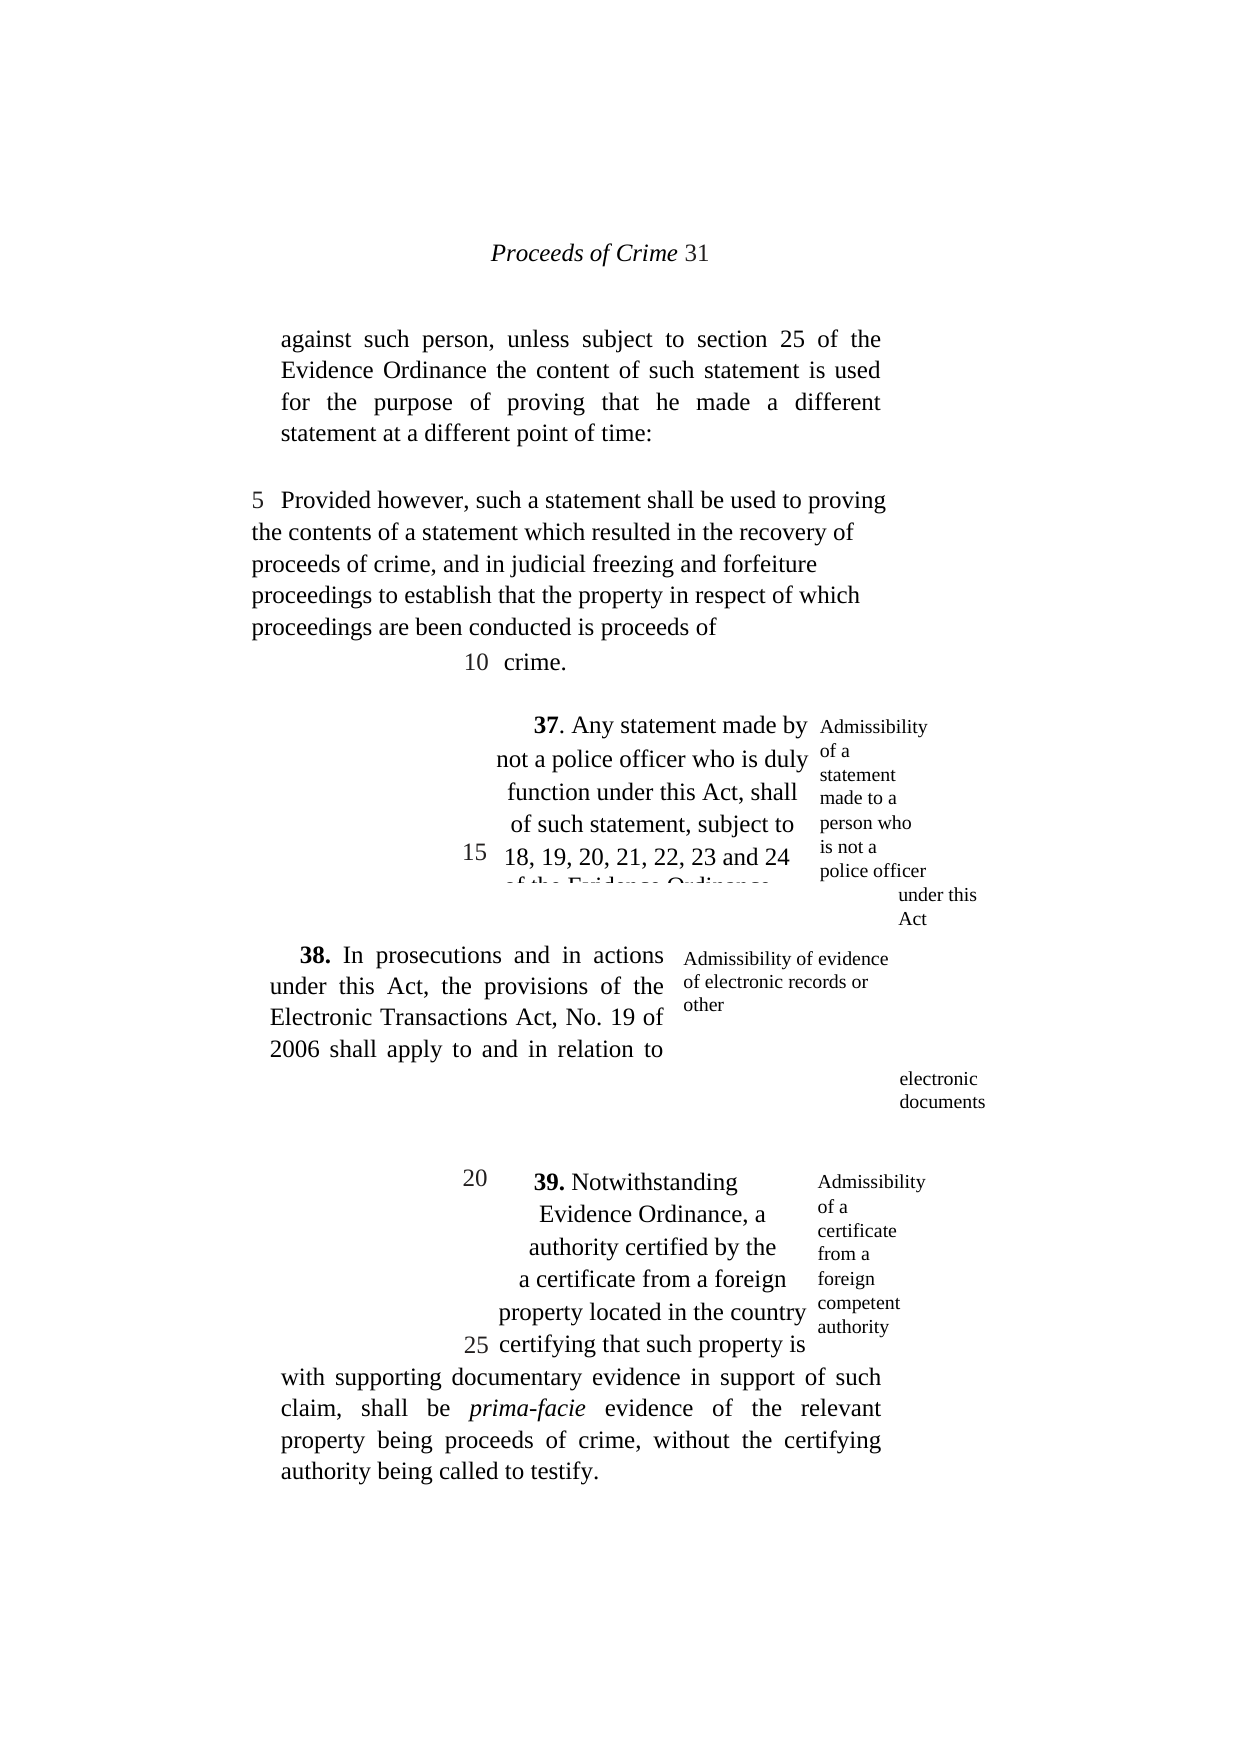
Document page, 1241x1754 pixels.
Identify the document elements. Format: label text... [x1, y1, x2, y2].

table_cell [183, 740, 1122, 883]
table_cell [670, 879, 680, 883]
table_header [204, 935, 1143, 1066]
text electronic documents [899, 1067, 1000, 1113]
text 5 Provided however, such a statement shall be used to proving the contents of a statement which resulted in the recovery of proceeds of crime, and in judicial freezing and forfeiture proceedings to establish that the property in respect of which proceedings are been conducted is proceeds of [251, 486, 895, 641]
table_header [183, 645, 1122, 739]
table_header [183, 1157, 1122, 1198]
text Proceeds of Crime 31 [484, 238, 1090, 267]
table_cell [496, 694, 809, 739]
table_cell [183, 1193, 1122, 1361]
text against such person, unless subject to section 25 of the Evidence Ordinance the content of such statement is used for the purpose of proving that he made a different statement at a different point of time: [281, 324, 881, 447]
text with supporting documentary evidence in support of such claim, shall be prima-facie evidence of the relevant property being proceeds of crime, without the certifying authority being called to testify. [281, 1362, 882, 1485]
text under this Act [898, 883, 1000, 929]
